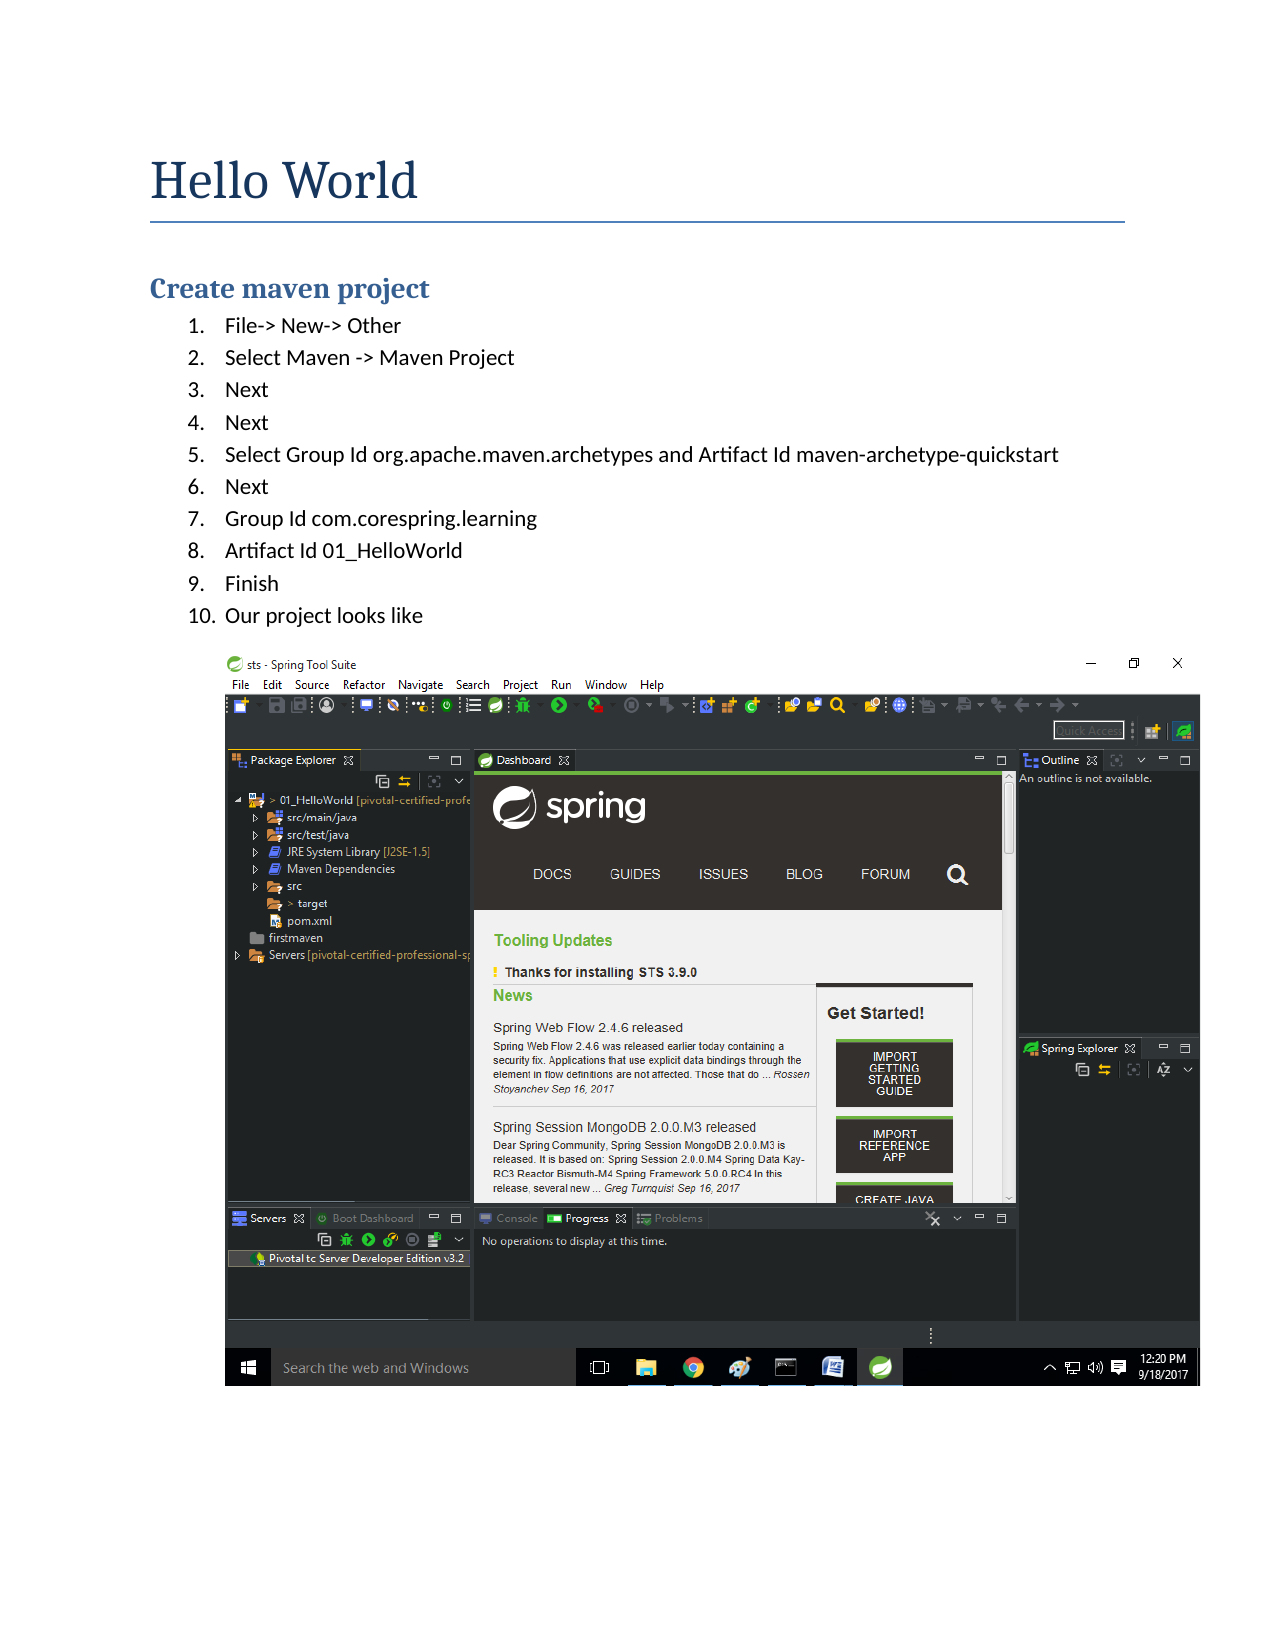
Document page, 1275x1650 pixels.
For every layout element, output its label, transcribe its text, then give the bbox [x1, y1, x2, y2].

picture [225, 653, 1200, 1386]
list Select Maven -> Maven Project [187, 343, 1125, 371]
list Select Group Id org.apache.maven.archetypes and Artifact Id maven-archetype-quickstart [187, 440, 1125, 468]
list Finish [187, 569, 1125, 597]
list Next [187, 472, 1125, 500]
subtitle Create maven project [150, 273, 1125, 306]
list Our project looks like [187, 601, 1125, 629]
title Hello World [150, 150, 1125, 221]
list Group Id com.corespring.learning [187, 504, 1125, 532]
list Next [187, 376, 1125, 404]
list Next [187, 408, 1125, 436]
list File-> New-> Other [187, 311, 1125, 339]
list Artifact Id 01_HelloWorld [187, 537, 1125, 564]
